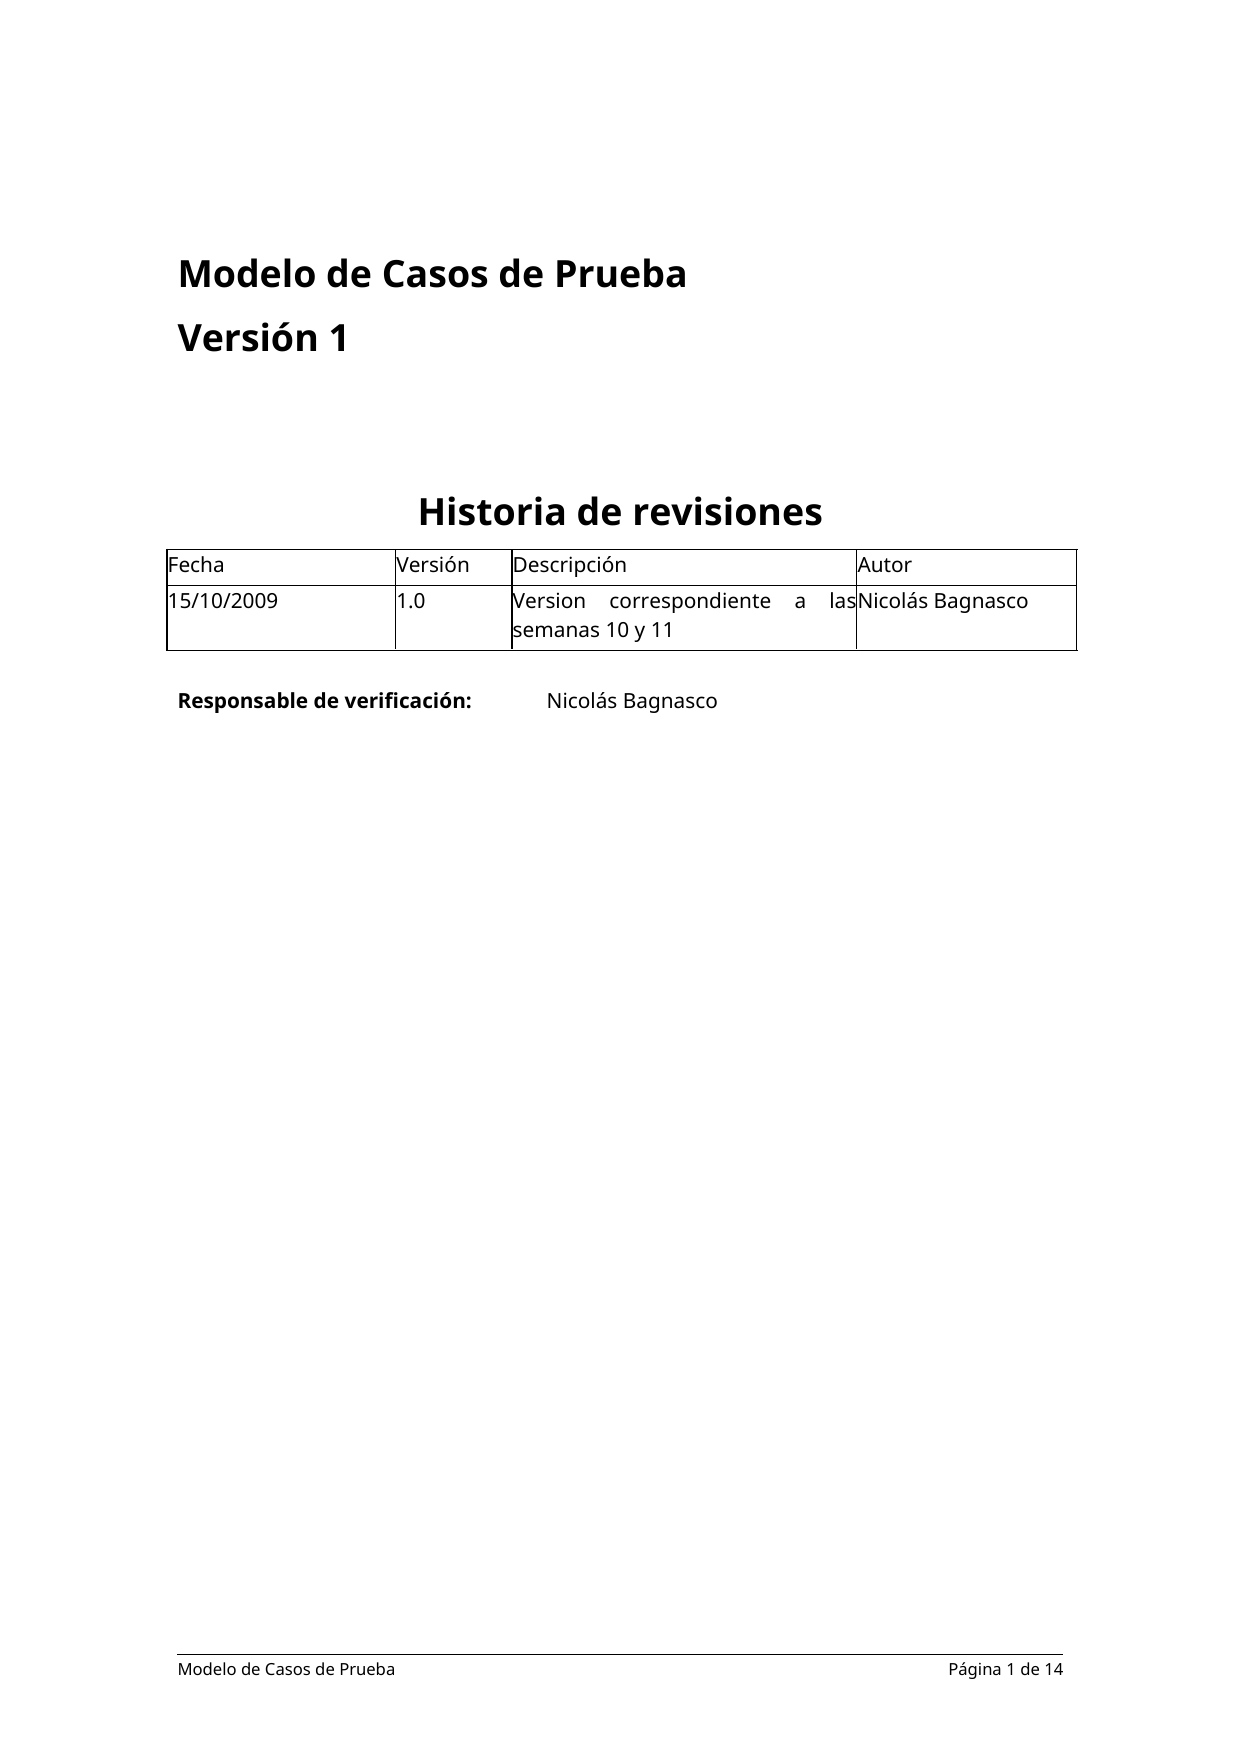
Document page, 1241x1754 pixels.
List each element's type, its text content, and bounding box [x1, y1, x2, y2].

table_cell Version correspondiente a las semanas 10 y 11 [513, 586, 856, 649]
table_cell Nicolás Bagnasco [857, 586, 1076, 649]
text Historia de revisiones [177, 485, 1063, 536]
table_cell 1.0 [396, 586, 511, 649]
text Responsable de verificación: Nicolás Bagnasco [177, 686, 1063, 714]
table_header Descripción [513, 550, 856, 585]
table_header Autor [857, 550, 1076, 585]
table_header Fecha [168, 550, 395, 585]
table_header Versión [396, 550, 511, 585]
text Versión 1 [177, 311, 1063, 362]
table_cell 15/10/2009 [168, 586, 395, 649]
text Modelo de Casos de Prueba [177, 248, 1063, 299]
